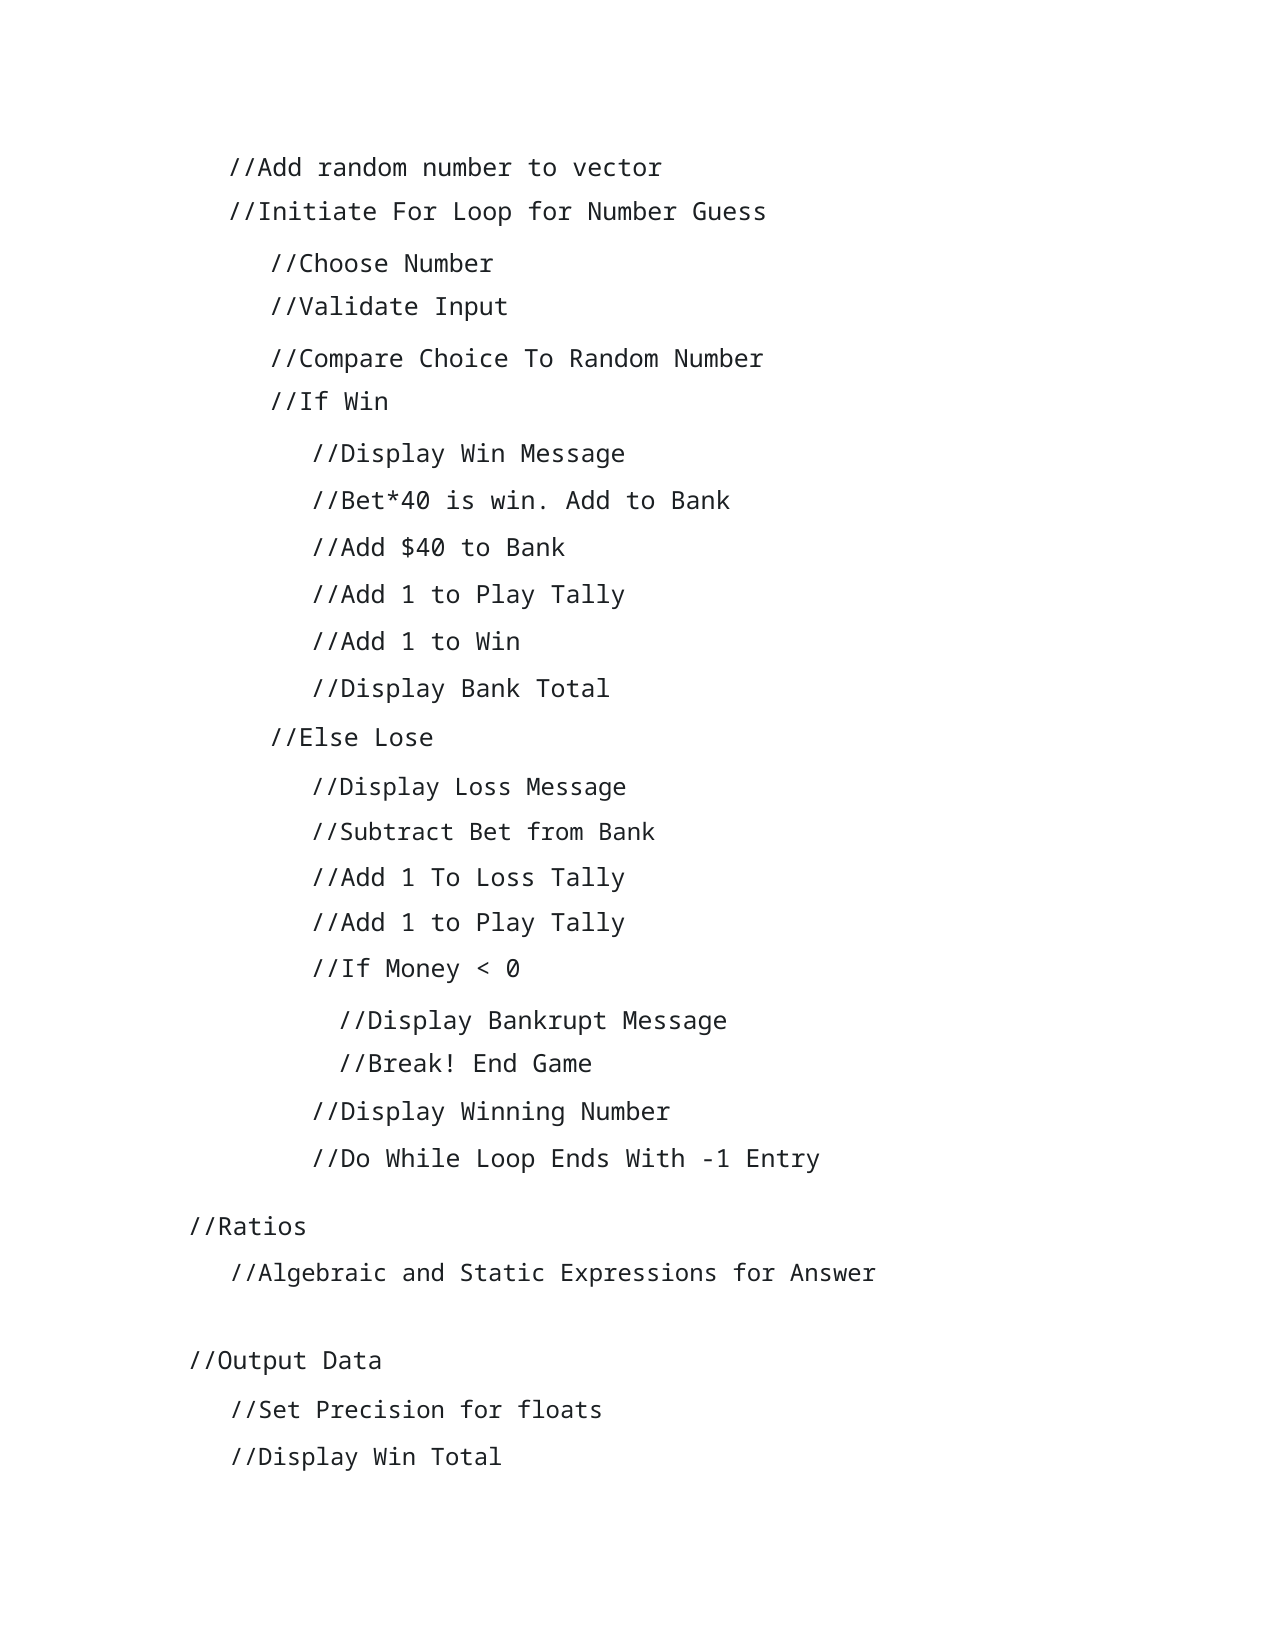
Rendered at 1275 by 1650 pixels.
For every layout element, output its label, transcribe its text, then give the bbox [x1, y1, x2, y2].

text //Add random number to vector [227, 150, 1075, 184]
text //Compare Choice To Random Number [269, 341, 1060, 375]
text //Add 1 to Win [310, 624, 937, 658]
text //Add 1 To Loss Tally [235, 859, 869, 893]
text //Do While Loop Ends With -1 Entry [310, 1140, 1087, 1174]
text //Else Lose [269, 719, 1087, 753]
text //Algebraic and Static Expressions for Answer [229, 1256, 1087, 1288]
text //Ratios [187, 1208, 1087, 1242]
text //Display Win Message [310, 436, 937, 470]
text //Choose Number [269, 245, 827, 279]
text //Add $40 to Bank [310, 530, 937, 564]
text //Set Precision for floats [229, 1393, 812, 1426]
text //Validate Input [269, 288, 827, 323]
text //Add 1 to Play Tally [235, 905, 869, 939]
text //Subtract Bet from Bank [310, 814, 1019, 847]
text //Display Bank Total [310, 671, 937, 705]
text //Add 1 to Play Tally [310, 577, 937, 611]
text //Bet*40 is win. Add to Bank [310, 483, 937, 517]
text //Initiate For Loop for Number Guess [227, 193, 1075, 227]
text //Output Data [187, 1342, 1087, 1376]
text //Display Loss Message [310, 770, 1019, 803]
text //Display Winning Number [310, 1094, 1087, 1128]
text //If Win [269, 384, 1060, 418]
text //Display Win Total [229, 1439, 812, 1472]
text //Display Bankrupt Message [262, 1003, 977, 1037]
text //If Money < 0 [310, 950, 869, 984]
text //Break! End Game [262, 1046, 977, 1080]
